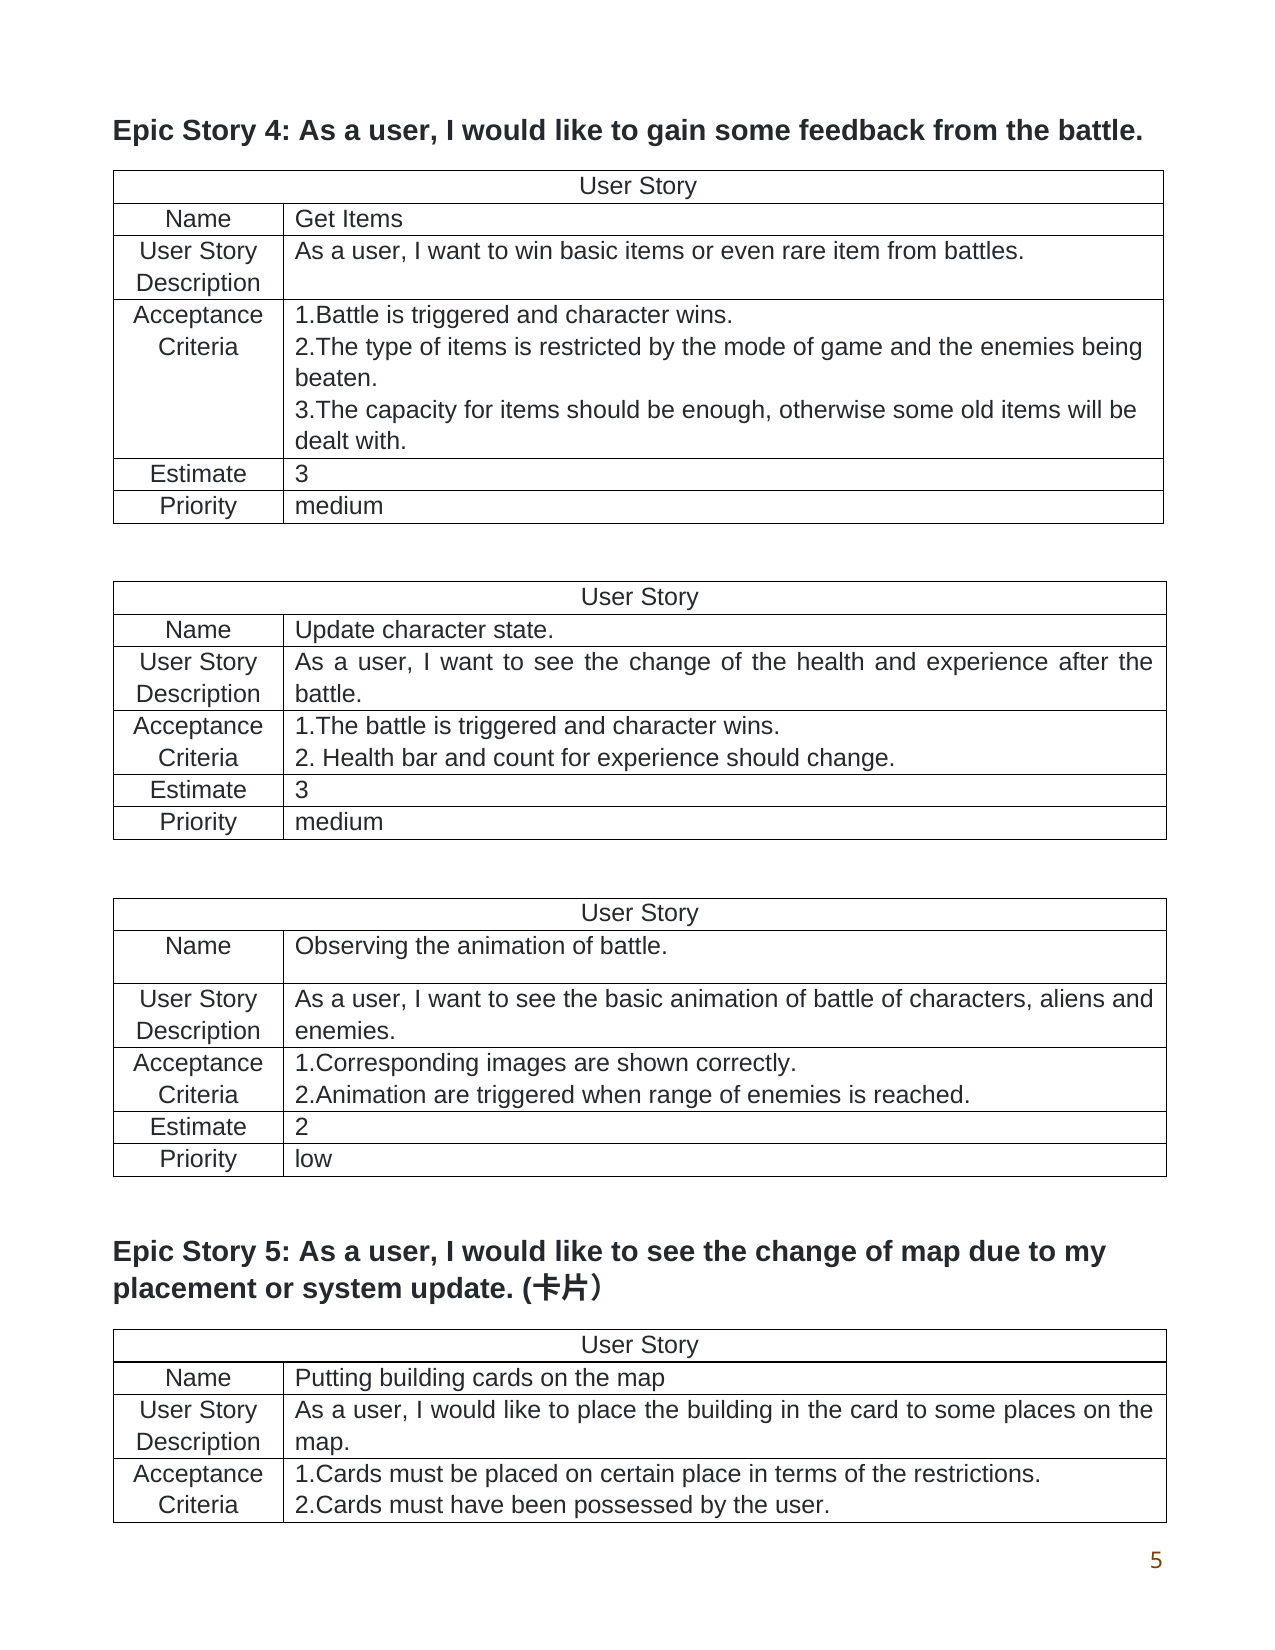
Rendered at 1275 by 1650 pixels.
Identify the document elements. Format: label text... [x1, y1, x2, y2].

table_cell Get Items [284, 204, 1163, 235]
table_cell 3 [284, 775, 1166, 806]
table_cell 1.Cards must be placed on certain place in terms of the restrictions. 2.Cards must have been possessed by the user. [284, 1459, 1166, 1522]
table_cell 3 [284, 459, 1163, 490]
table_cell As a user, I want to win basic items or even rare item from battles. [284, 236, 1163, 299]
table_cell As a user, I want to see the change of the health and experience after the battle. [284, 647, 1166, 710]
table_cell Estimate [114, 1112, 283, 1143]
table_cell As a user, I want to see the basic animation of battle of characters, aliens and enemies. [284, 984, 1166, 1047]
table_cell Acceptance Criteria [114, 711, 283, 774]
table_cell medium [284, 491, 1163, 522]
table_cell Acceptance Criteria [114, 1048, 283, 1111]
table_cell 1.Battle is triggered and character wins. 2.The type of items is restricted by the mode of game and the enemies being beaten. 3.The capacity for items should be enough, otherwise some old items will be dealt with. [284, 300, 1163, 458]
table_cell Priority [114, 491, 283, 522]
table_cell Priority [114, 1144, 283, 1176]
table_cell 1.The battle is triggered and character wins. 2. Health bar and count for experience should change. [284, 711, 1166, 774]
table_cell low [284, 1144, 1166, 1176]
text Epic Story 4: As a user, I would like to gain some feedback from the battle. [112, 112, 1162, 146]
text Epic Story 5: As a user, I would like to see the change of map due to my placement or system update. (卡片） [112, 1234, 1162, 1305]
table_cell Observing the animation of battle. [284, 931, 1166, 983]
table_cell 1.Corresponding images are shown correctly. 2.Animation are triggered when range of enemies is reached. [284, 1048, 1166, 1111]
table_cell Estimate [114, 459, 283, 490]
table_cell Name [114, 931, 283, 983]
table_cell Estimate [114, 775, 283, 806]
table_cell User Story Description [114, 236, 283, 299]
table_header User Story [114, 1330, 1166, 1361]
table_cell Priority [114, 807, 283, 839]
table_header User Story [114, 899, 1166, 930]
table_cell Putting building cards on the map [284, 1363, 1166, 1394]
table_cell Name [114, 1363, 283, 1394]
table_cell Acceptance Criteria [114, 1459, 283, 1522]
table_cell As a user, I would like to place the building in the card to some places on the map. [284, 1395, 1166, 1458]
table_cell User Story Description [114, 984, 283, 1047]
table_cell Name [114, 204, 283, 235]
table_cell medium [284, 807, 1166, 839]
table_cell Acceptance Criteria [114, 300, 283, 458]
table_cell Update character state. [284, 615, 1166, 646]
table_cell Name [114, 615, 283, 646]
table_header User Story [114, 171, 1163, 203]
table_cell 2 [284, 1112, 1166, 1143]
table_cell User Story Description [114, 647, 283, 710]
table_header User Story [114, 582, 1166, 613]
table_cell User Story Description [114, 1395, 283, 1458]
